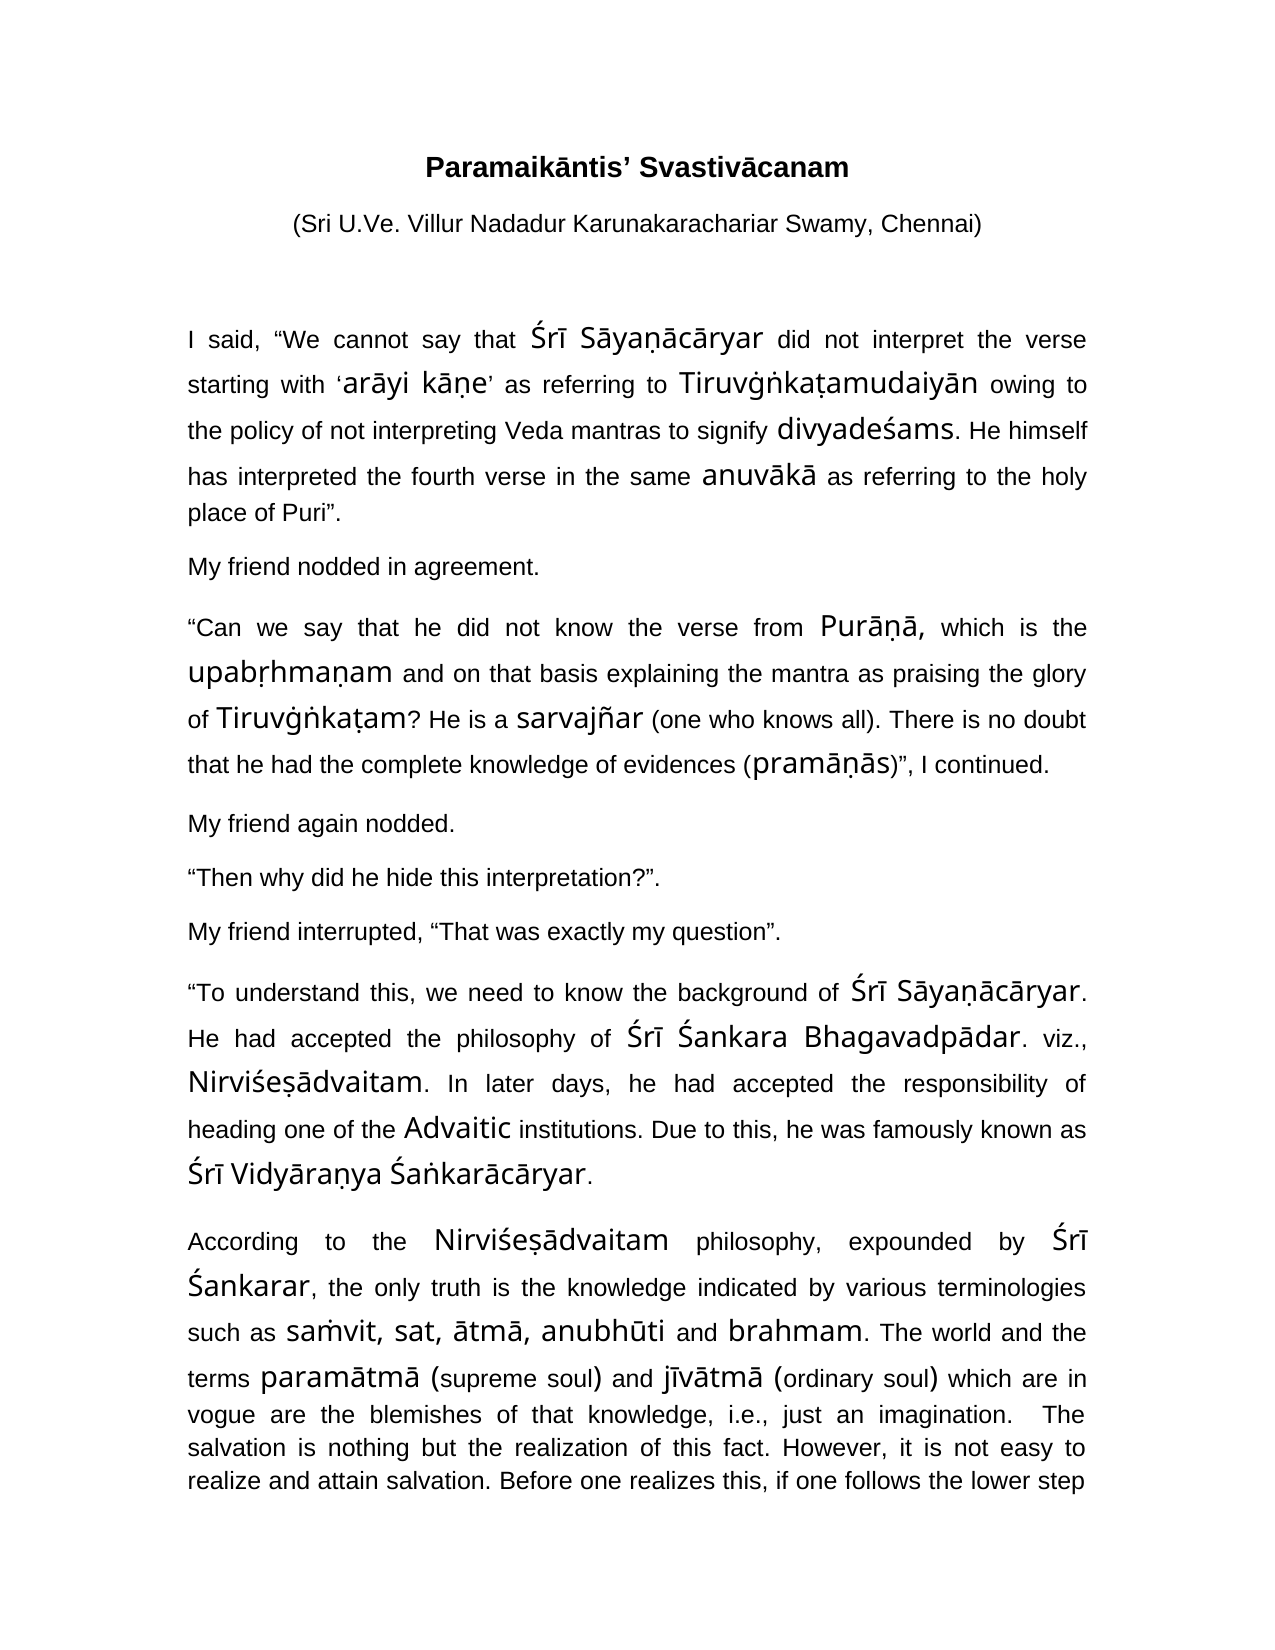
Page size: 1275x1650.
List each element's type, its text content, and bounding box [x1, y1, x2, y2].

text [187, 1219, 1087, 1495]
text Paramaikāntis’ Svastivācanam [187, 150, 1087, 183]
text “Can we say that he did not know the verse from Purāṇā, which is the upabṛhmaṇam and on that basis explaining the mantra as praising the glory of Tiruvġṅkaṭam? He is a sarvajñar (one who knows all). There is no doubt that he had the complete knowledge of evidences (pramāṇās)”, I continued. [187, 606, 1087, 782]
text My friend nodded in agreement. [187, 552, 1087, 581]
text I said, “We cannot say that Śrī Sāyaṇācāryar did not interpret the verse starting with ‘arāyi kāṇe’ as referring to Tiruvġṅkaṭamudaiyān owing to the policy of not interpreting Veda mantras to signify divyadeśams. He himself has interpreted the fourth verse in the same anuvākā as referring to the holy place of Puri”. [187, 317, 1087, 527]
text My friend again nodded. [187, 809, 1087, 838]
text My friend interrupted, “That was exactly my question”. [187, 917, 1087, 945]
text (Sri U.Ve. Villur Nadadur Karunakarachariar Swamy, Chennai) [187, 209, 1087, 238]
text “Then why did he hide this interpretation?”. [187, 863, 1087, 892]
text “To understand this, we need to know the background of Śrī Sāyaṇācāryar. He had accepted the philosophy of Śrī Śankara Bhagavadpādar. viz., Nirviśeṣādvaitam. In later days, he had accepted the responsibility of heading one of the Advaitic institutions. Due to this, he was famously known as Śrī Vidyāraṇya Śaṅkarācāryar. [187, 971, 1087, 1193]
